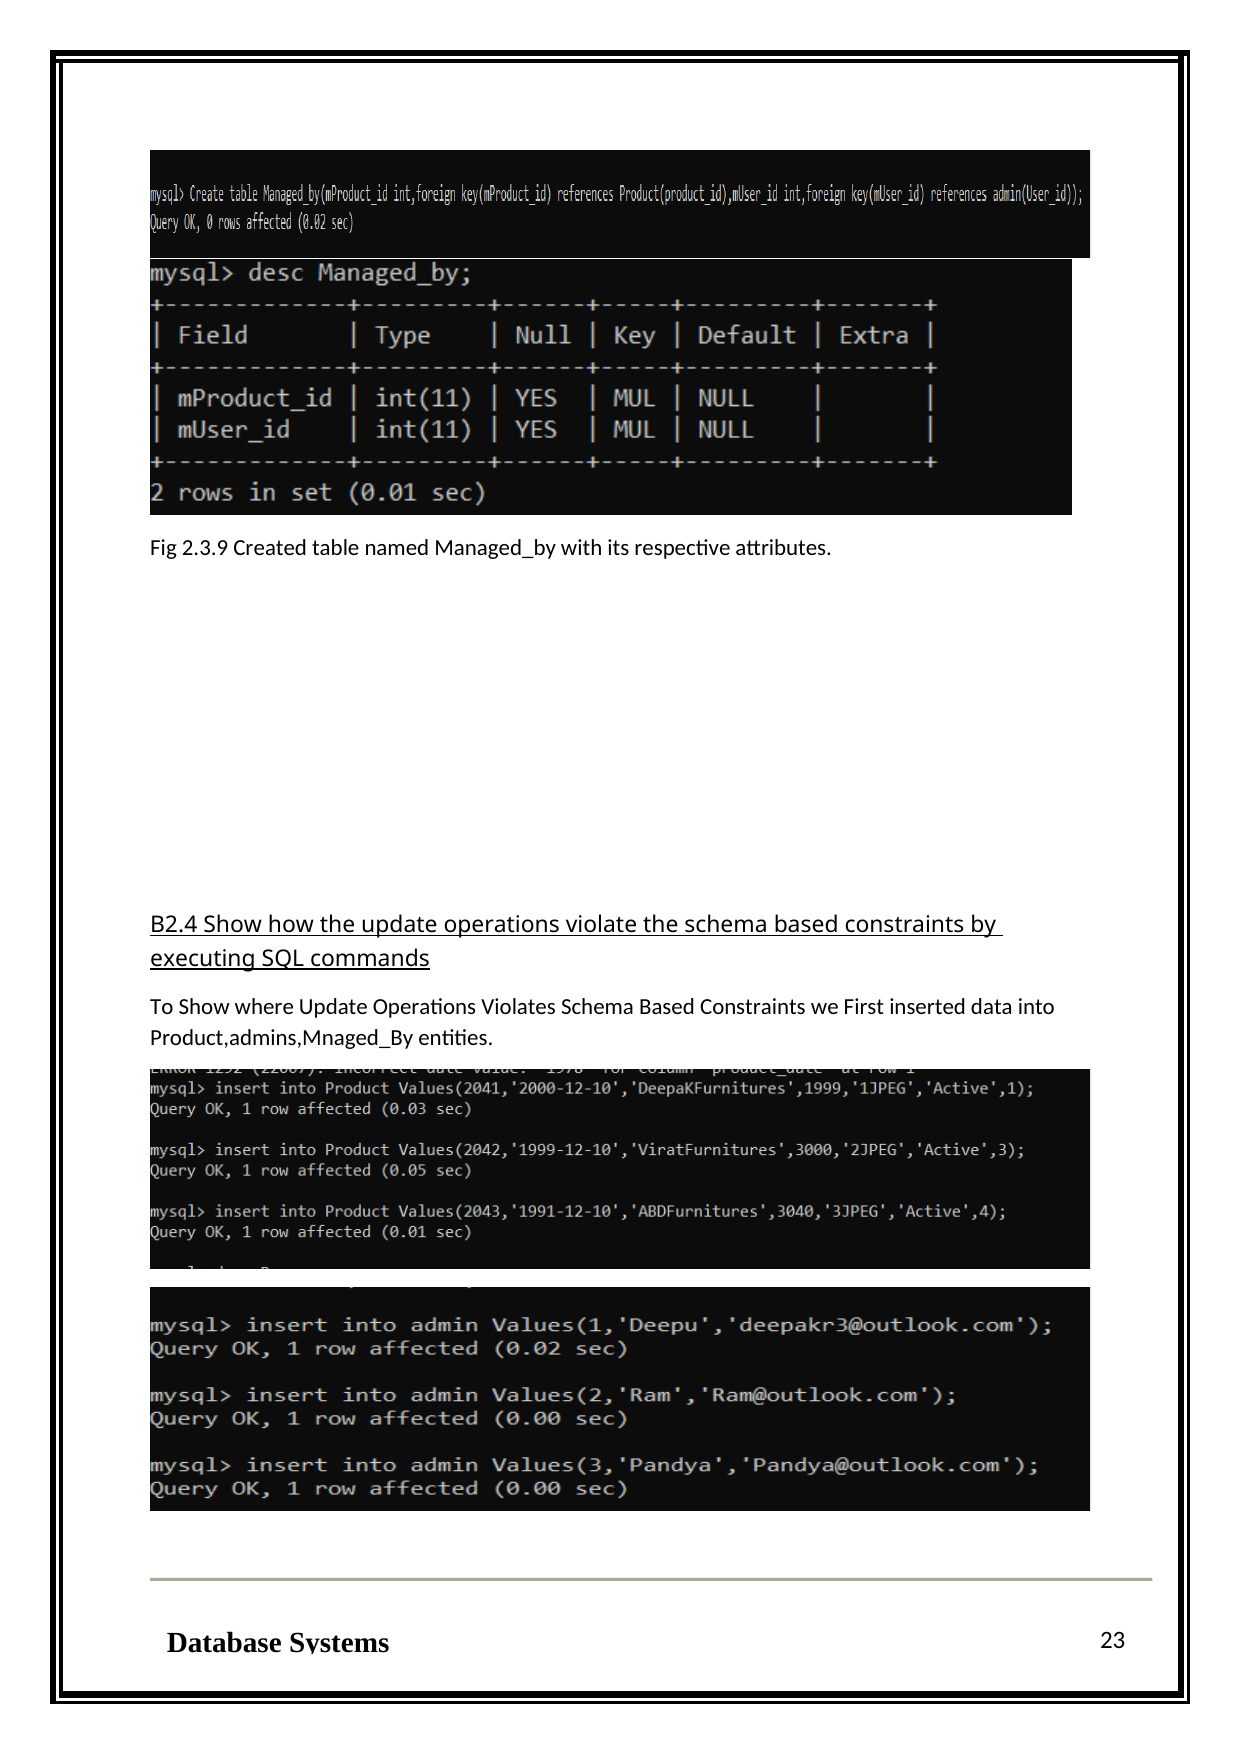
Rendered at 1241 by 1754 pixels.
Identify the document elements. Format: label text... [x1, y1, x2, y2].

picture [150, 259, 1072, 515]
picture [150, 1069, 1091, 1269]
text Fig 2.3.9 Created table named Managed_by with its respective attributes. [150, 533, 1090, 561]
picture [150, 150, 1091, 258]
text B2.4 Show how the update operations violate the schema based constraints by executing SQL commands [150, 908, 1090, 973]
text To Show where Update Operations Violates Schema Based Constraints we First inserted data into Product,admins,Mnaged_By entities. [150, 992, 1090, 1051]
picture [150, 1287, 1091, 1511]
